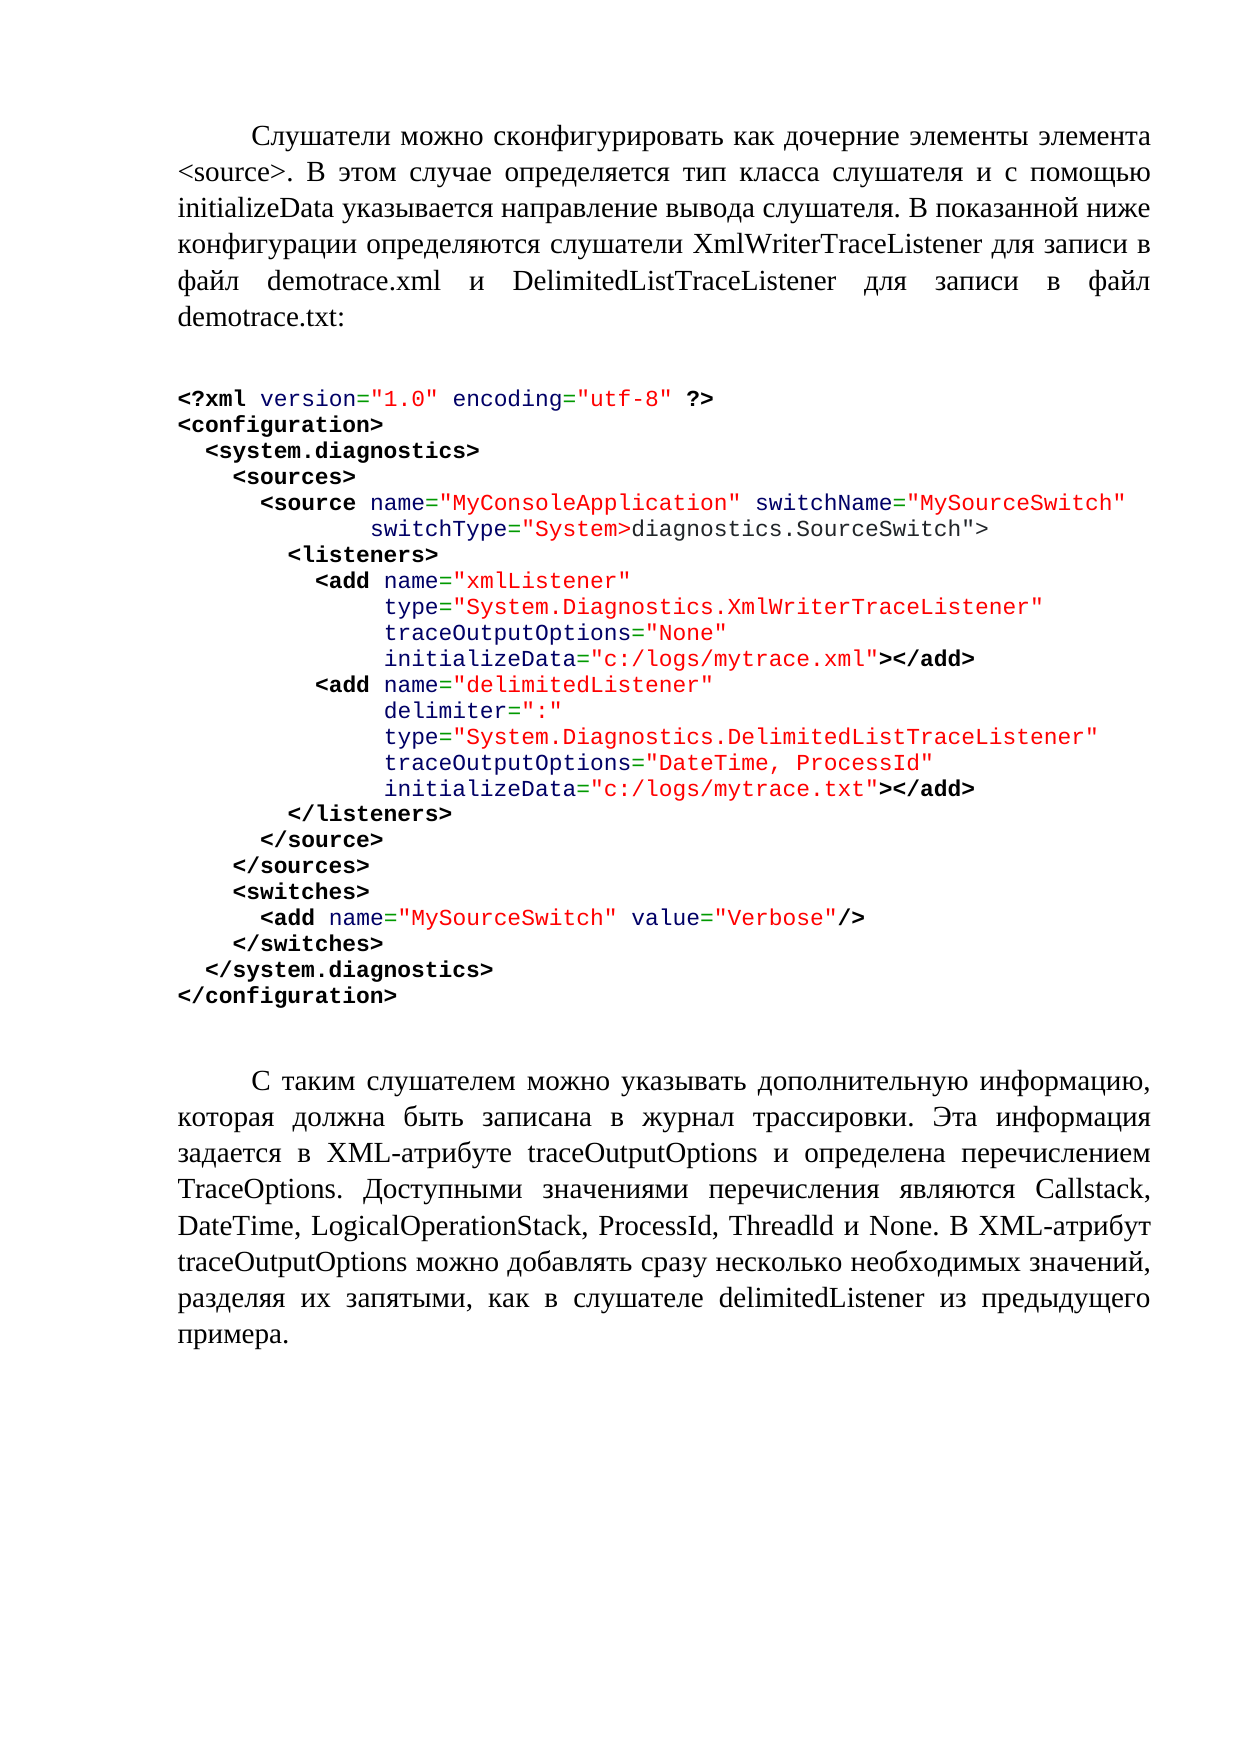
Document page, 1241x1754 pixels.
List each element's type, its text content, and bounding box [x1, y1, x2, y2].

text </source> [177, 829, 1152, 855]
text <add name="MySourceSwitch" value="Verbose"/> [177, 907, 1152, 932]
text <listeners> [177, 543, 1152, 569]
text </sources> [177, 855, 1152, 881]
text type="System.Diagnostics.XmlWriterTraceListener" [177, 595, 1152, 621]
text С таким слушателем можно указывать дополнительную информацию, которая должна быть записана в журнал трассировки. Эта информация задается в XML-атрибуте traceOutputOptions и определена перечислением TraceOptions. Доступными значениями перечисления являются Callstack, DateTime, LogicalOperationStack, ProcessId, Threadld и None. В XML-атрибут traceOutputOptions можно добавлять сразу несколько необходимых значений, разделяя их запятыми, как в слушателе delimitedListener из предыдущего примера. [177, 1063, 1152, 1350]
text <system.diagnostics> [177, 440, 1152, 466]
text </switches> [177, 932, 1152, 958]
text delimiter=":" [177, 699, 1152, 725]
text traceOutputOptions="None" [177, 621, 1152, 647]
text <switches> [177, 881, 1152, 907]
text <add name="delimitedListener" [177, 673, 1152, 699]
text </system.diagnostics> [177, 958, 1152, 984]
text type="System.Diagnostics.DelimitedListTraceListener" [177, 725, 1152, 751]
text initializeData="c:/logs/mytrace.xml"></add> [177, 647, 1152, 673]
text switchType="System>diagnostics.SourceSwitch"> [177, 517, 1152, 543]
text <configuration> [177, 414, 1152, 440]
text traceOutputOptions="DateTime, ProcessId" [177, 751, 1152, 777]
text </listeners> [177, 803, 1152, 829]
text <source name="MyConsoleApplication" switchName="MySourceSwitch" [177, 492, 1152, 517]
text </configuration> [177, 984, 1152, 1010]
text <add name="xmlListener" [177, 569, 1152, 595]
text Слушатели можно сконфигурировать как дочерние элементы элемента <source>. В этом случае определяется тип класса слушателя и с помощью initializeData указывается направление вывода слушателя. В показанной ниже конфигурации определяются слушатели XmlWriterTraceListener для записи в файл demotrace.xml и DelimitedListTraceListener для записи в файл demotrace.txt: [177, 118, 1152, 332]
text <sources> [177, 466, 1152, 492]
text <?xml version="1.0" encoding="utf-8" ?> [177, 388, 1152, 414]
text initializeData="c:/logs/mytrace.txt"></add> [177, 777, 1152, 803]
